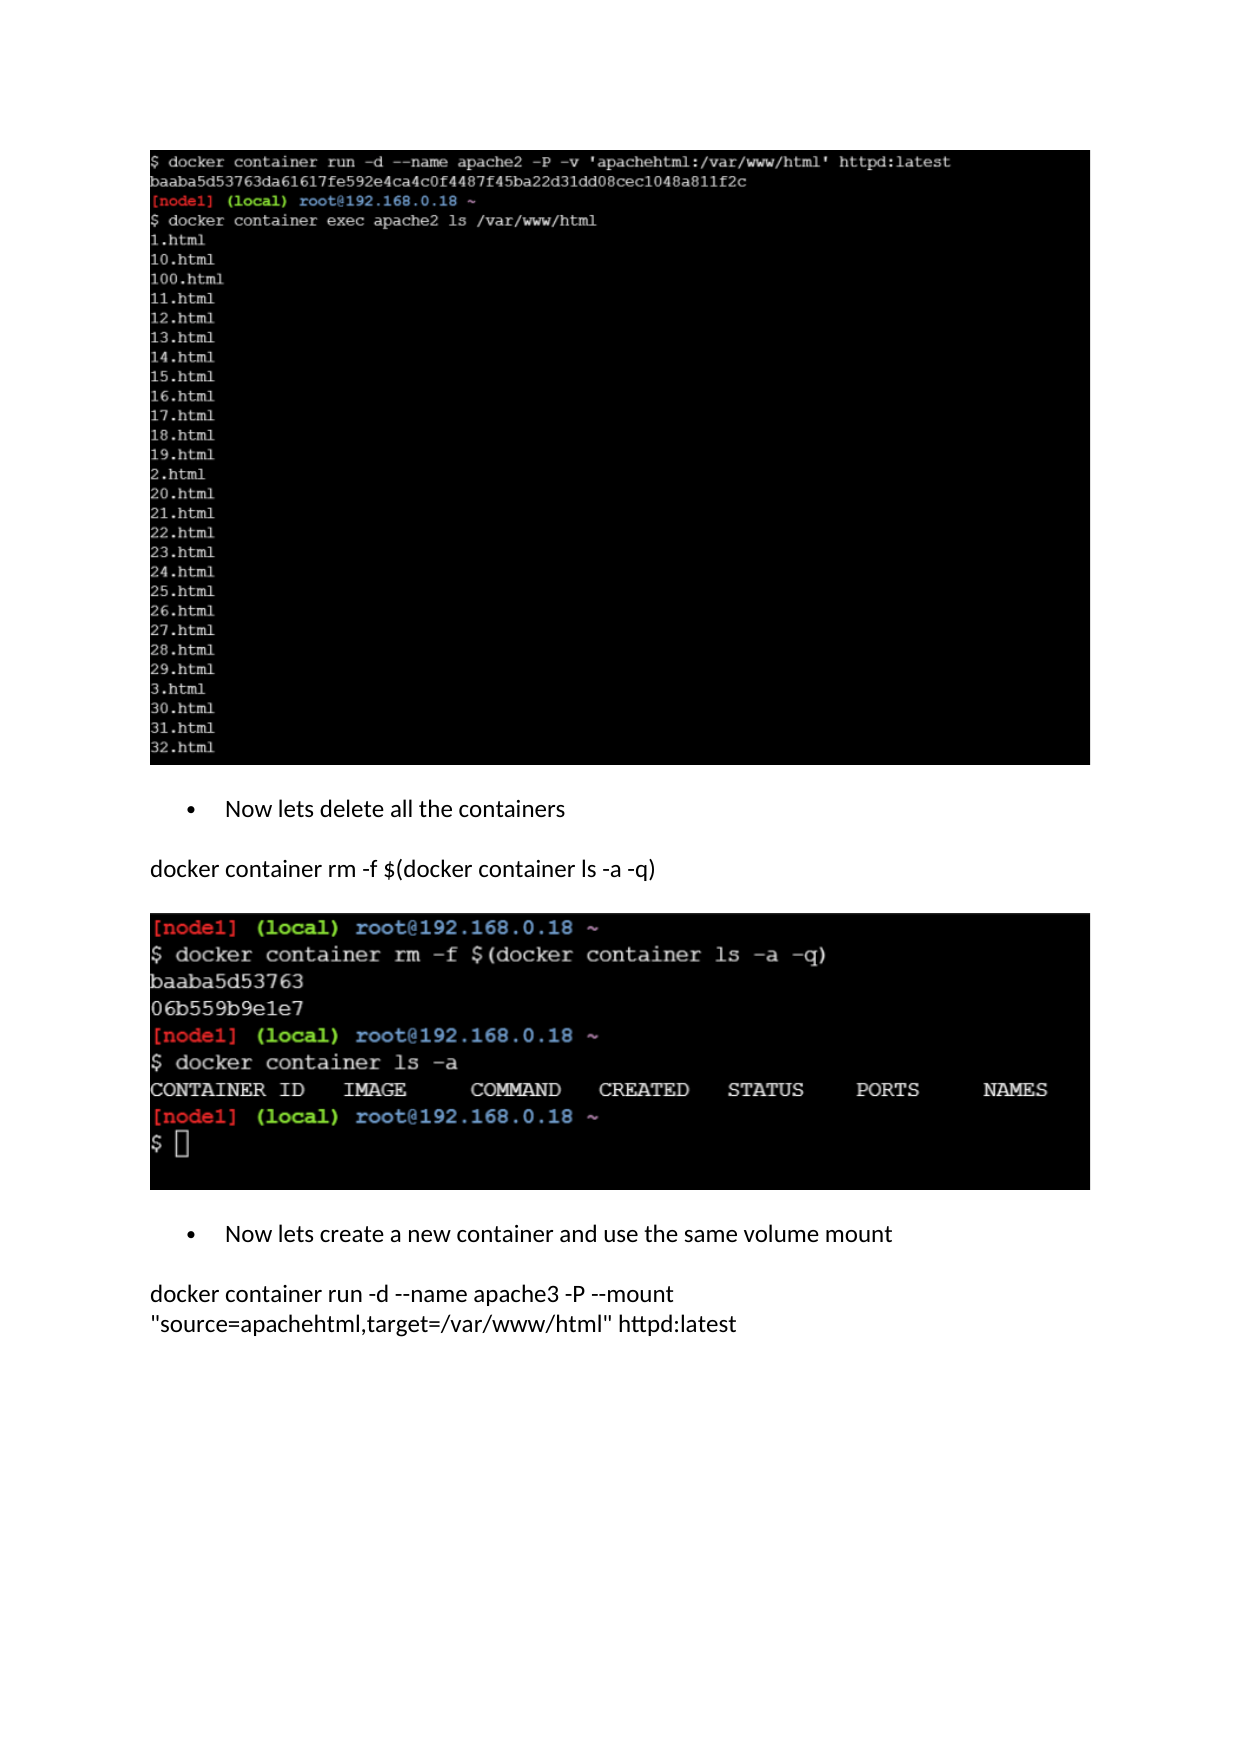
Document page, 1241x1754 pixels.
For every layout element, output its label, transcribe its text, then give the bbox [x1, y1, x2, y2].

list Now lets create a new container and use the same volume mount [187, 1218, 1090, 1249]
text docker container run -d --name apache3 -P --mount "source=apachehtml,target=/var/www/html" httpd:latest [150, 1278, 1090, 1339]
picture [150, 913, 1091, 1190]
picture [150, 150, 1091, 765]
text docker container rm -f $(docker container ls -a -q) [150, 853, 1090, 884]
list Now lets delete all the containers [187, 794, 1090, 824]
